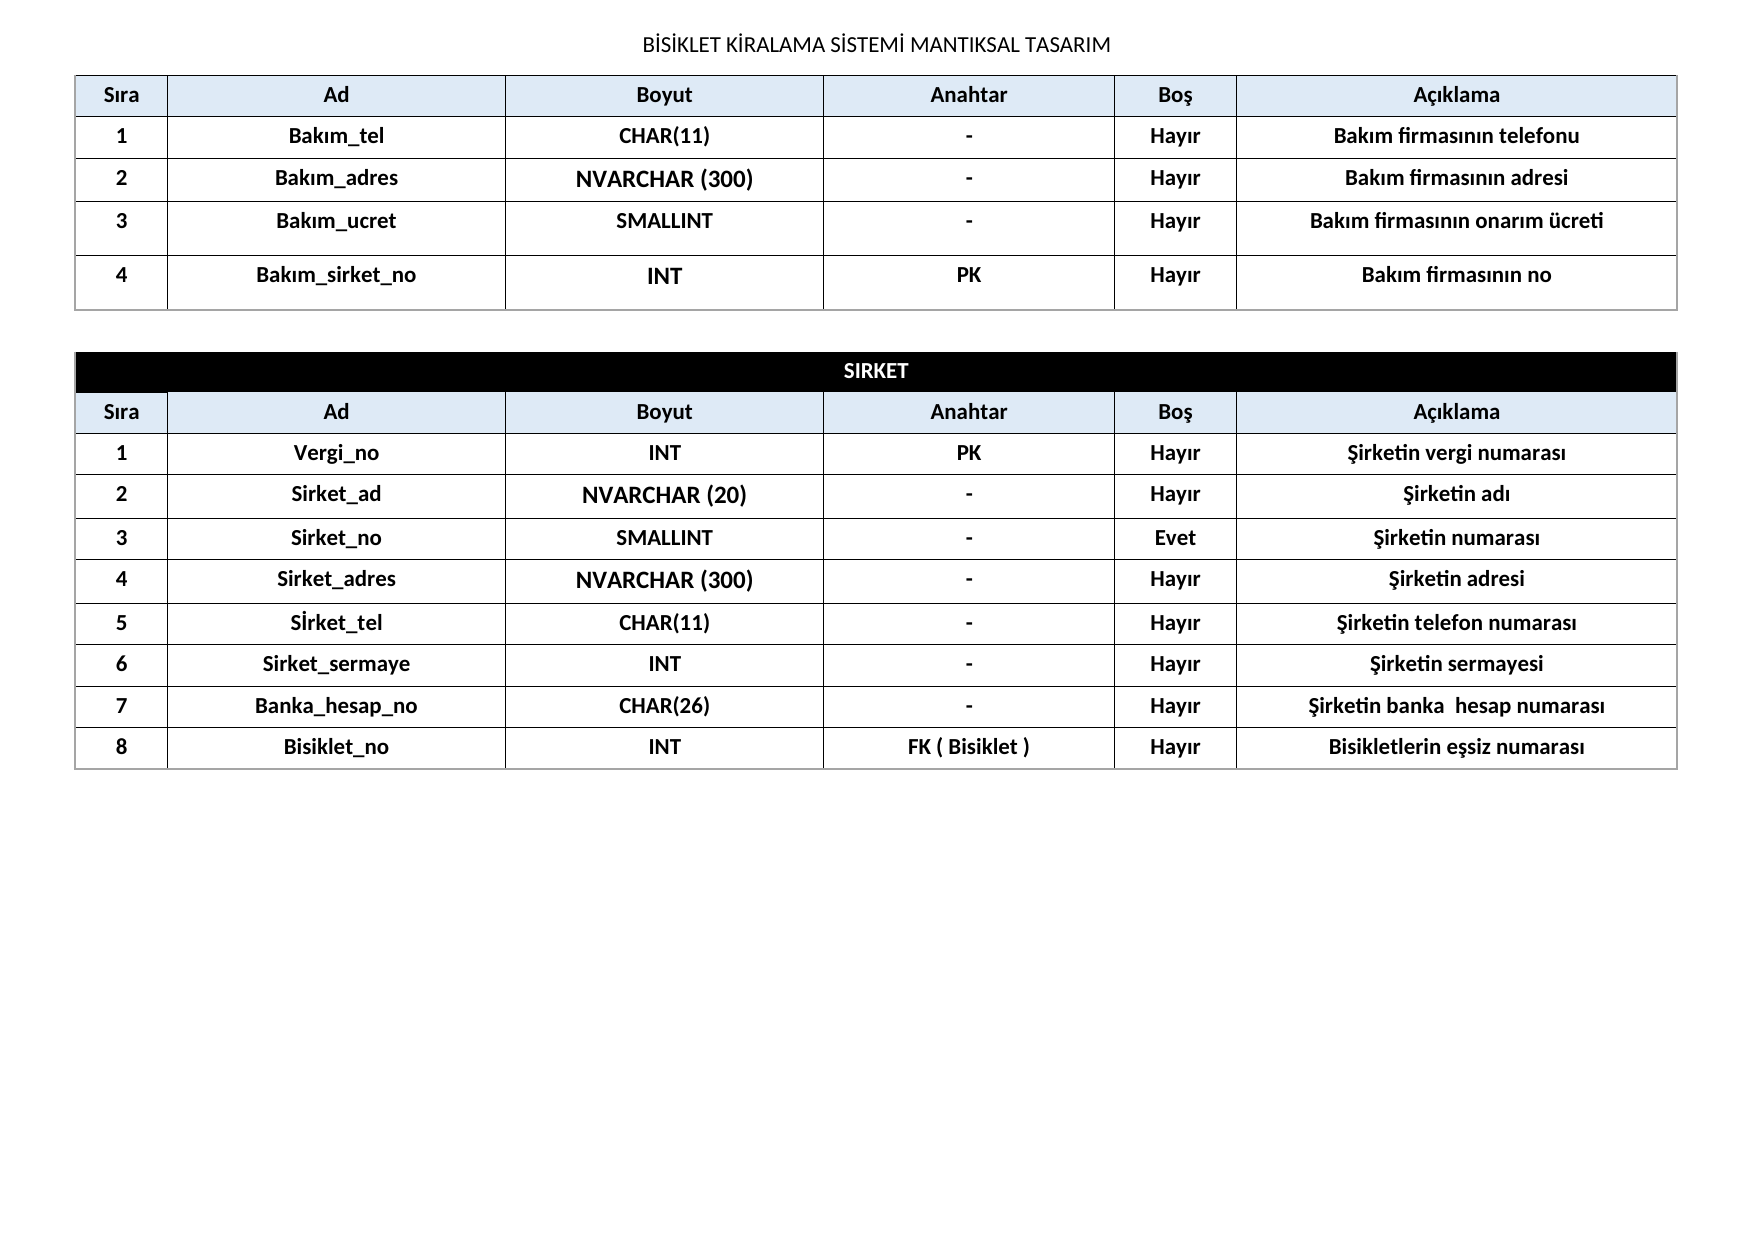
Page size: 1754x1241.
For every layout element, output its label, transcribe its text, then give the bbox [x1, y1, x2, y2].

table_cell INT [506, 645, 823, 686]
table_cell Bakım firmasının no [1237, 256, 1676, 309]
table_cell Boş [1115, 392, 1236, 433]
table_cell - [824, 117, 1114, 157]
table_cell - [824, 560, 1114, 603]
table_cell NVARCHAR (20) [506, 475, 823, 518]
table_cell 1 [76, 117, 167, 157]
table_cell Şirketin numarası [1237, 519, 1676, 559]
table_cell NVARCHAR (300) [506, 159, 823, 201]
table_cell 2 [76, 475, 167, 518]
table_cell - [824, 604, 1114, 644]
table_cell INT [506, 434, 823, 474]
table_cell Şirketin sermayesi [1237, 645, 1676, 686]
table_cell 8 [76, 728, 167, 768]
table_cell Açıklama [1237, 76, 1676, 116]
table_cell CHAR(26) [506, 687, 823, 727]
table_cell Bakım firmasının adresi [1237, 159, 1676, 201]
table_cell - [824, 159, 1114, 201]
table_cell PK [824, 256, 1114, 309]
table_cell Bakım_adres [168, 159, 505, 201]
table_cell Sıra [76, 393, 167, 433]
table_cell - [824, 202, 1114, 255]
table_cell Şirketin telefon numarası [1237, 604, 1676, 644]
table_cell Sirket_no [168, 519, 505, 559]
table_cell CHAR(11) [506, 117, 823, 157]
table_cell Anahtar [824, 76, 1114, 116]
table_cell 4 [76, 256, 167, 309]
table_header SIRKET [76, 352, 1676, 392]
table_cell FK ( Bisiklet ) [824, 728, 1114, 768]
table_cell Anahtar [824, 392, 1114, 433]
table_cell Evet [1115, 519, 1236, 559]
table_cell NVARCHAR (300) [506, 560, 823, 603]
table_cell Hayır [1115, 434, 1236, 474]
table_cell CHAR(11) [506, 604, 823, 644]
table_cell Boyut [506, 392, 823, 433]
table_cell Ad [168, 392, 505, 433]
table_cell Vergi_no [168, 434, 505, 474]
table_cell Sirket_ad [168, 475, 505, 518]
table_cell Hayır [1115, 159, 1236, 201]
table_cell SMALLINT [506, 519, 823, 559]
table_cell Açıklama [1237, 392, 1676, 433]
table_cell Şirketin adresi [1237, 560, 1676, 603]
table_cell 5 [76, 604, 167, 644]
table_cell Bakım_ucret [168, 202, 505, 255]
table_cell Hayır [1115, 645, 1236, 686]
table_cell Hayır [1115, 475, 1236, 518]
table_cell Şirketin adı [1237, 475, 1676, 518]
table_cell Hayır [1115, 117, 1236, 157]
table_cell SMALLINT [506, 202, 823, 255]
table_cell 3 [76, 202, 167, 255]
table_cell Hayır [1115, 728, 1236, 768]
table_cell Sirket_sermaye [168, 645, 505, 686]
table_cell Bakım firmasının telefonu [1237, 117, 1676, 157]
table_cell Sirket_adres [168, 560, 505, 603]
table_cell Hayır [1115, 560, 1236, 603]
table_cell Ad [168, 76, 505, 116]
table_cell Hayır [1115, 604, 1236, 644]
table_cell Şirketin banka hesap numarası [1237, 687, 1676, 727]
table_cell - [824, 645, 1114, 686]
table_cell 1 [76, 434, 167, 474]
table_cell Bakım_sirket_no [168, 256, 505, 309]
table_cell Hayır [1115, 256, 1236, 309]
table_cell Hayır [1115, 202, 1236, 255]
table_cell Bisiklet_no [168, 728, 505, 768]
table_cell Bakım firmasının onarım ücreti [1237, 202, 1676, 255]
table_cell - [824, 519, 1114, 559]
table_cell Bisikletlerin eşsiz numarası [1237, 728, 1676, 768]
table_cell 2 [76, 159, 167, 201]
table_cell INT [506, 256, 823, 309]
table_cell Sİrket_tel [168, 604, 505, 644]
table_cell 6 [76, 645, 167, 686]
table_cell INT [506, 728, 823, 768]
table_cell Şirketin vergi numarası [1237, 434, 1676, 474]
table_cell Hayır [1115, 687, 1236, 727]
table_cell Boyut [506, 76, 823, 116]
table_cell Banka_hesap_no [168, 687, 505, 727]
table_cell PK [824, 434, 1114, 474]
table_cell Bakım_tel [168, 117, 505, 157]
table_cell - [824, 475, 1114, 518]
table_cell 7 [76, 687, 167, 727]
table_cell Sıra [76, 76, 167, 116]
table_cell 4 [76, 560, 167, 603]
table_cell Boş [1115, 76, 1236, 116]
table_cell - [824, 687, 1114, 727]
table_cell 3 [76, 519, 167, 559]
